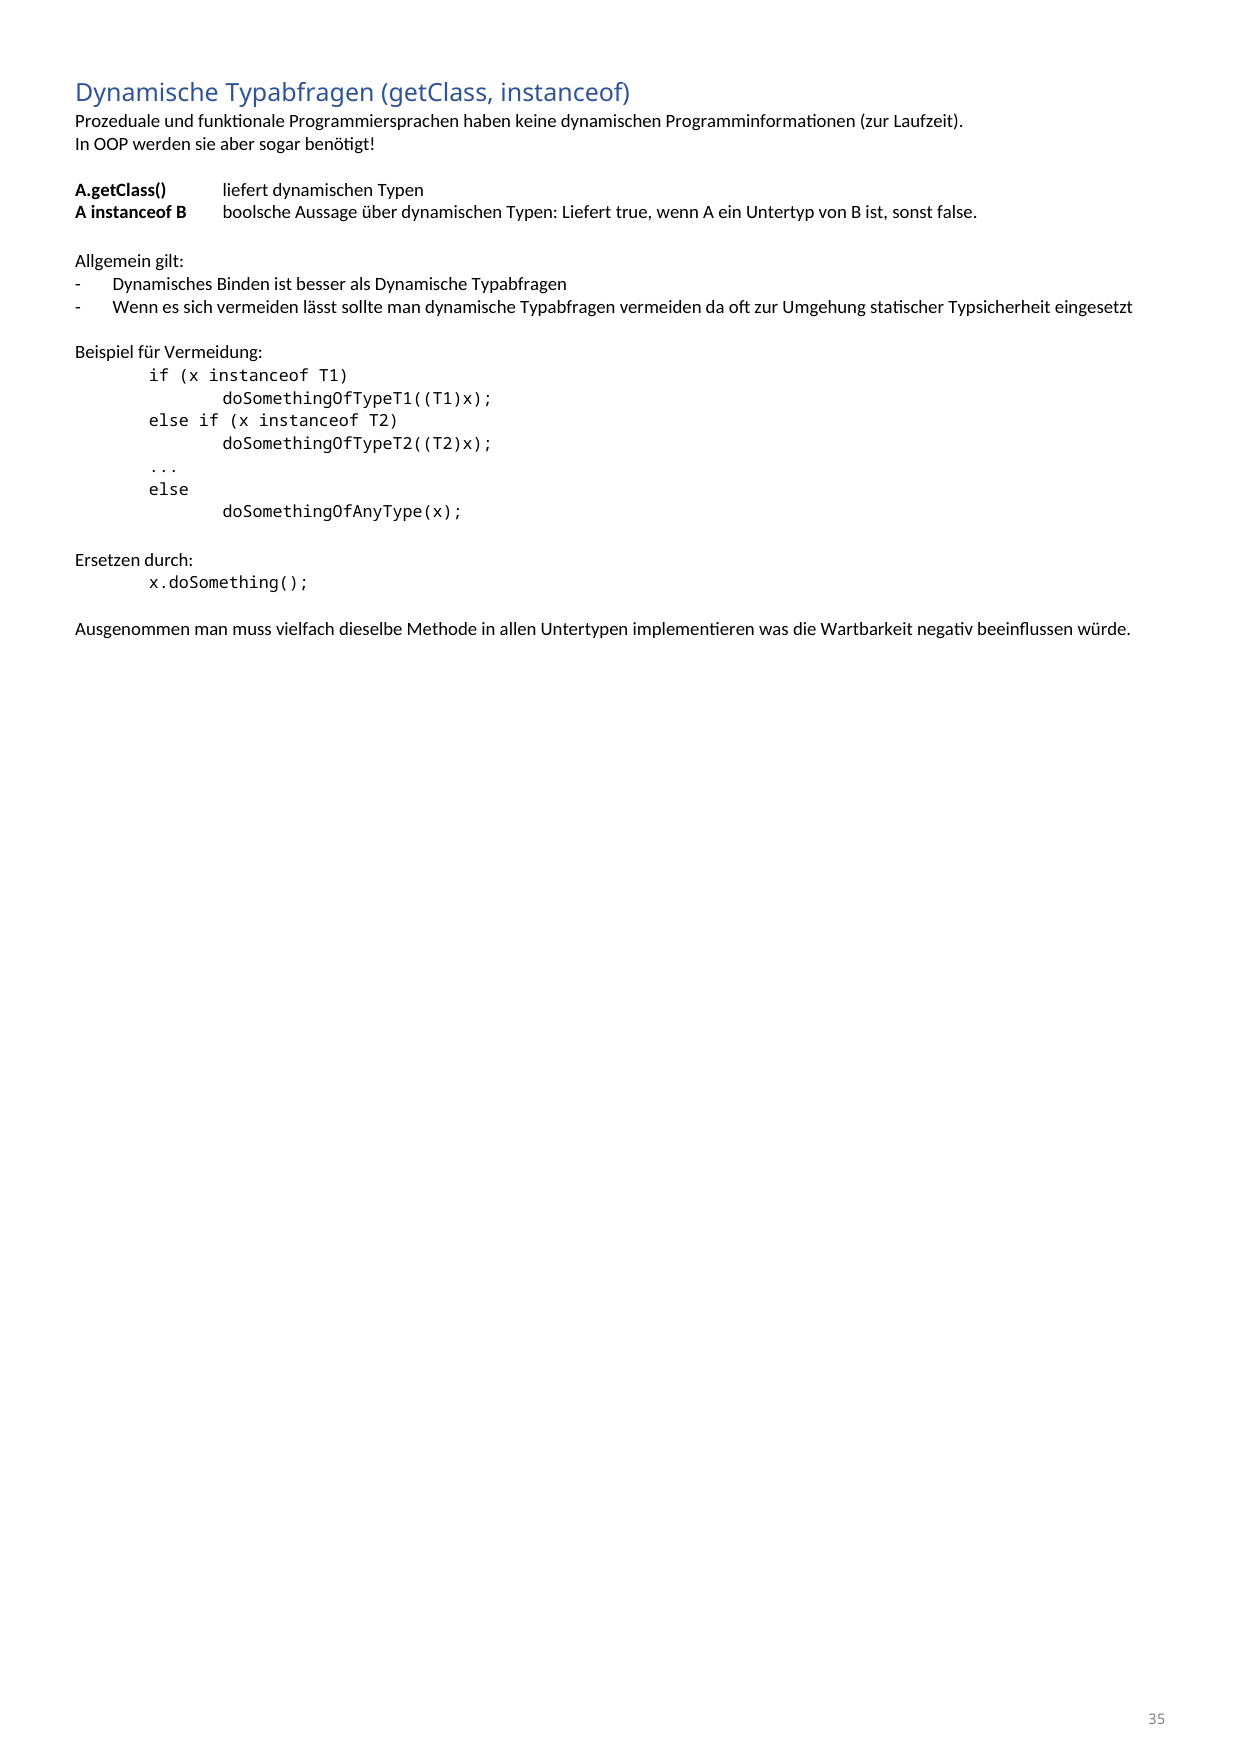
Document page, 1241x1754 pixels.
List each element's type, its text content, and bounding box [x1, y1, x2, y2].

text ... [75, 454, 1165, 477]
text Prozeduale und funktionale Programmiersprachen haben keine dynamischen Programminformationen (zur Laufzeit). [75, 109, 1165, 132]
text else if (x instanceof T2) [75, 409, 1165, 432]
text x.doSomething(); [75, 571, 1165, 594]
text Ausgenommen man muss vielfach dieselbe Methode in allen Untertypen implementieren was die Wartbarkeit negativ beeinflussen würde. [75, 617, 1165, 639]
list Dynamisches Binden ist besser als Dynamische Typabfragen [75, 272, 1165, 295]
subtitle Dynamische Typabfragen (getClass, instanceof) [75, 75, 1165, 109]
text Allgemein gilt: [75, 249, 1165, 272]
text In OOP werden sie aber sogar benötigt! [75, 132, 1165, 155]
list Wenn es sich vermeiden lässt sollte man dynamische Typabfragen vermeiden da oft zur Umgehung statischer Typsicherheit eingesetzt [75, 295, 1165, 318]
text if (x instanceof T1) [75, 364, 1165, 386]
text doSomethingOfTypeT1((T1)x); [75, 386, 1165, 409]
text doSomethingOfTypeT2((T2)x); [75, 432, 1165, 454]
text A instanceof B boolsche Aussage über dynamischen Typen: Liefert true, wenn A ein Untertyp von B ist, sonst false. [75, 201, 1165, 224]
text Ersetzen durch: [75, 548, 1165, 571]
text A.getClass() liefert dynamischen Typen [75, 178, 1165, 201]
text Beispiel für Vermeidung: [75, 341, 1165, 364]
text else [75, 477, 1165, 500]
text doSomethingOfAnyType(x); [75, 500, 1165, 523]
